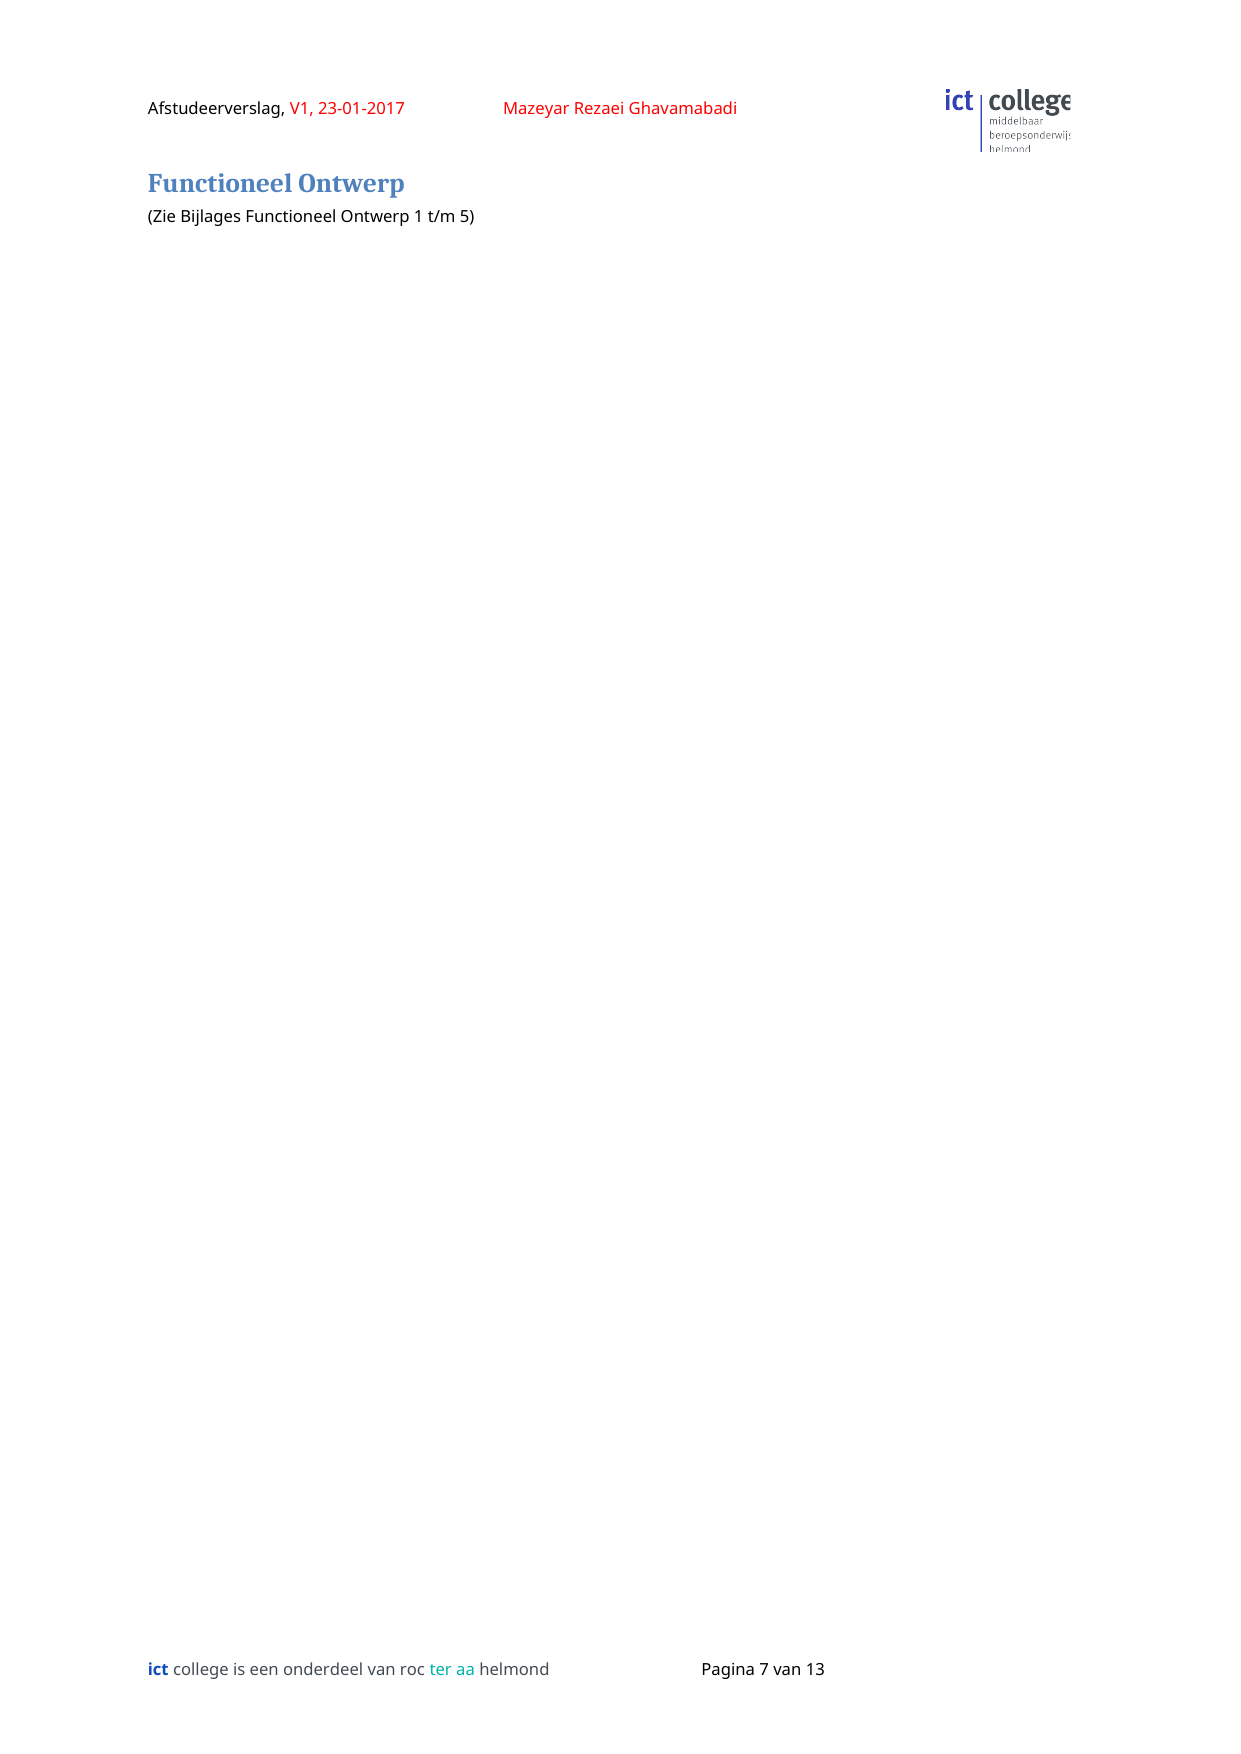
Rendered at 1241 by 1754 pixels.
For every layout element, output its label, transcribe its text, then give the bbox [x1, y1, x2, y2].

subtitle Functioneel Ontwerp [148, 168, 1093, 199]
picture [945, 89, 1071, 152]
text (Zie Bijlages Functioneel Ontwerp 1 t/m 5) [148, 204, 1093, 227]
